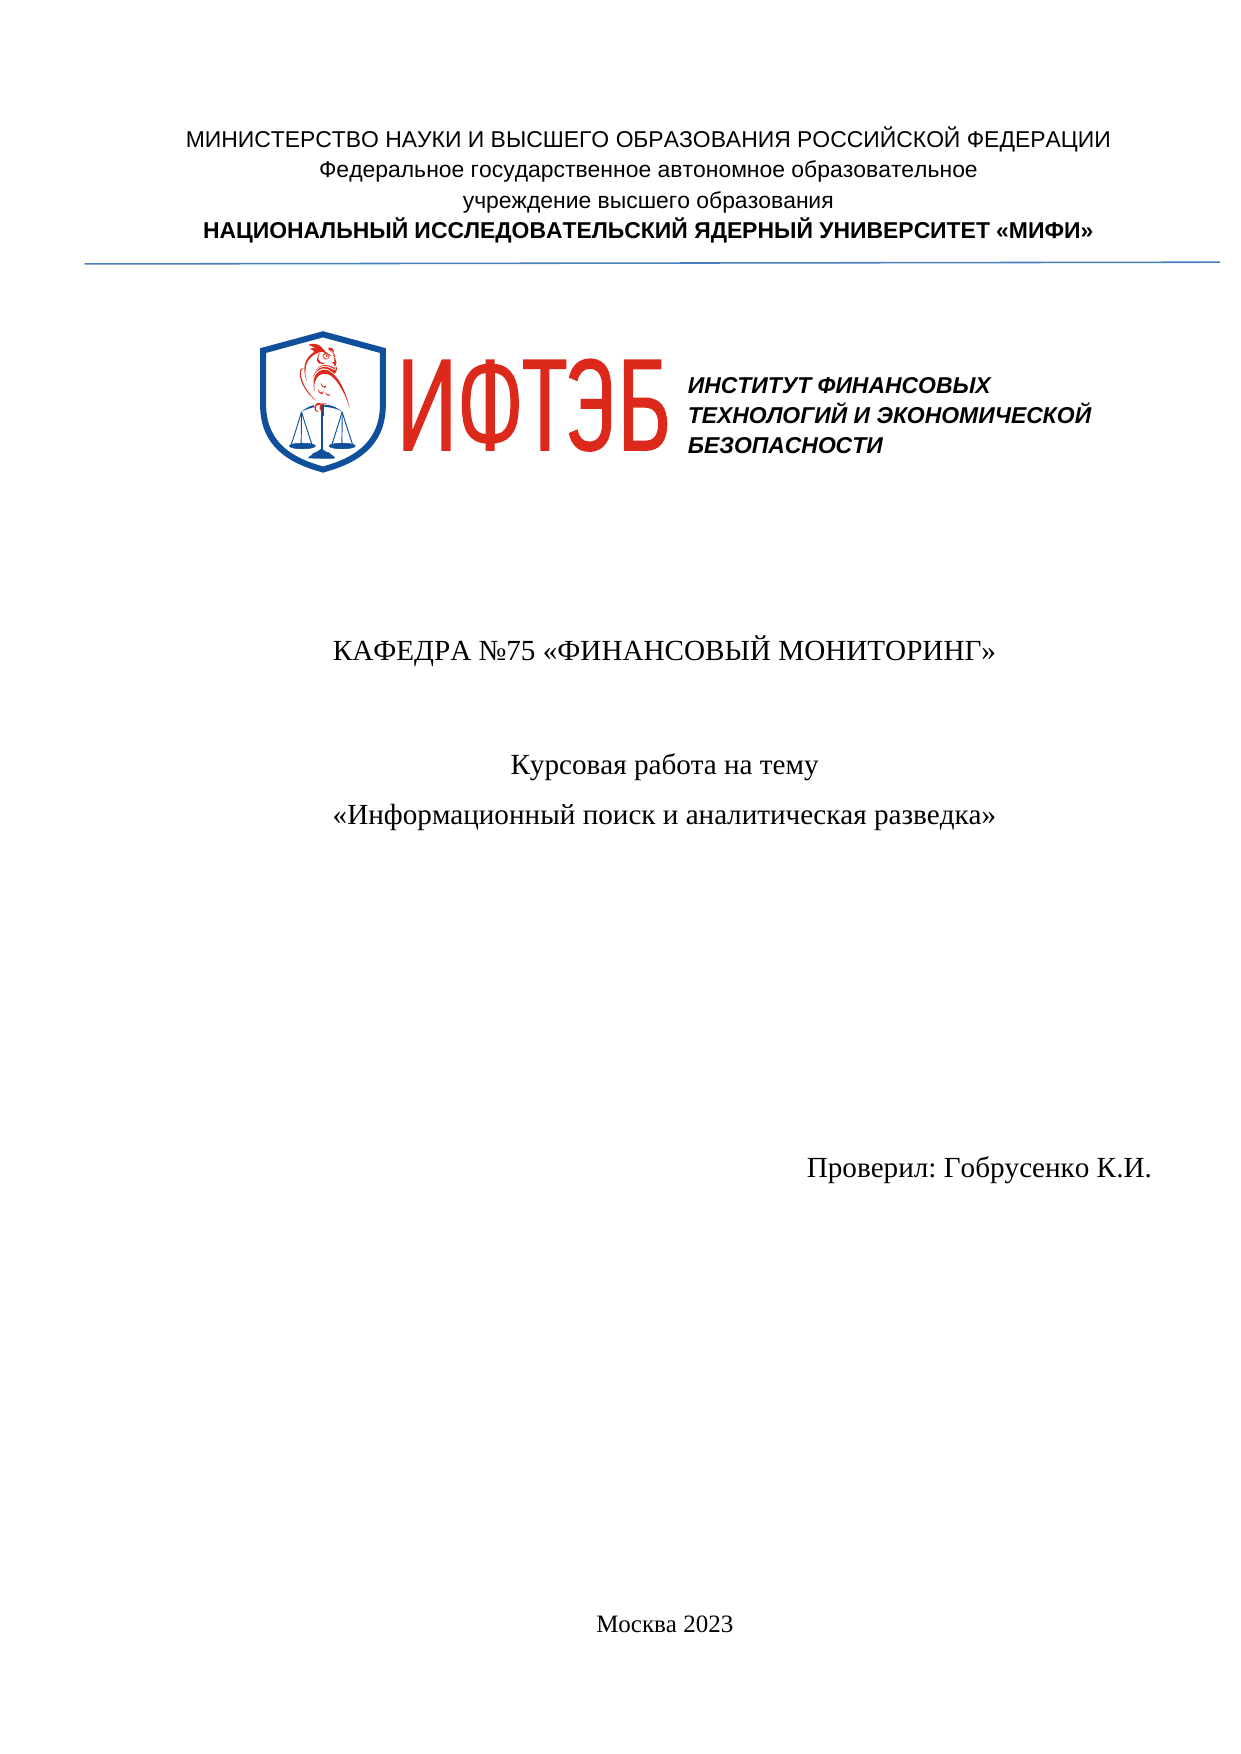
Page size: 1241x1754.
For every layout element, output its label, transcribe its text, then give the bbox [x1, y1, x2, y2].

text Курсовая работа на тему [177, 747, 1152, 781]
table_cell НАЦИОНАЛЬНЫЙ ИССЛЕДОВАТЕЛЬСКИЙ ЯДЕРНЫЙ УНИВЕРСИТЕТ «МИФИ» [133, 217, 1163, 247]
text КАФЕДРА №75 «ФИНАНСОВЫЙ МОНИТОРИНГ» [177, 633, 1152, 667]
text ИНСТИТУТ ФИНАНСОВЫХ ТЕХНОЛОГИЙ И ЭКОНОМИЧЕСКОЙ БЕЗОПАСНОСТИ [177, 372, 1152, 489]
text «Информационный поиск и аналитическая разведка» [177, 797, 1152, 831]
text Проверил: Гобрусенко К.И. [177, 1150, 1152, 1183]
table_header МИНИСТЕРСТВО НАУКИ И ВЫСШЕГО ОБРАЗОВАНИЯ РОССИЙСКОЙ ФЕДЕРАЦИИ [133, 126, 1163, 156]
table_cell Федеральное государственное автономное образовательное учреждение высшего образования [133, 156, 1163, 217]
